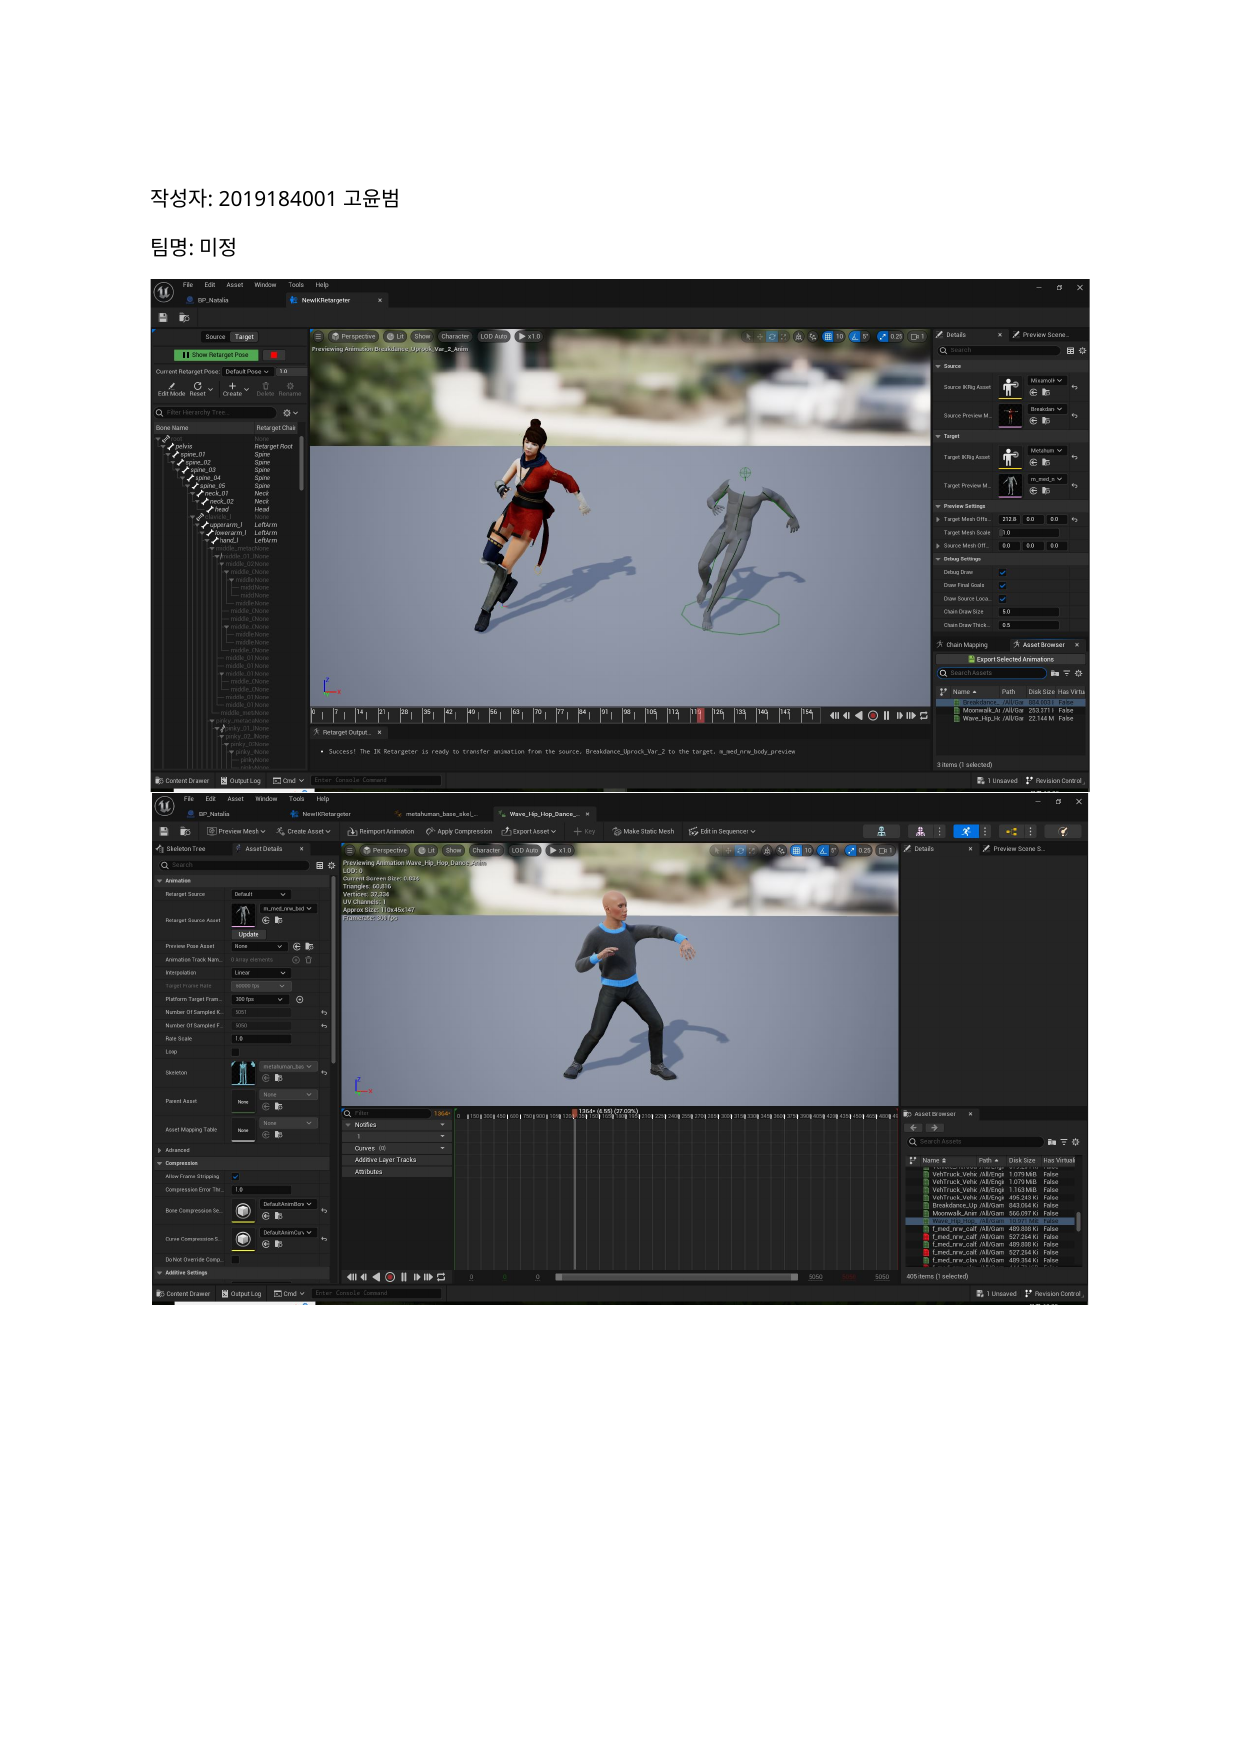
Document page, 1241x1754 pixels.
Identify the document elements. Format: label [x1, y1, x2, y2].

picture [150, 279, 1090, 792]
picture [152, 793, 1089, 1305]
